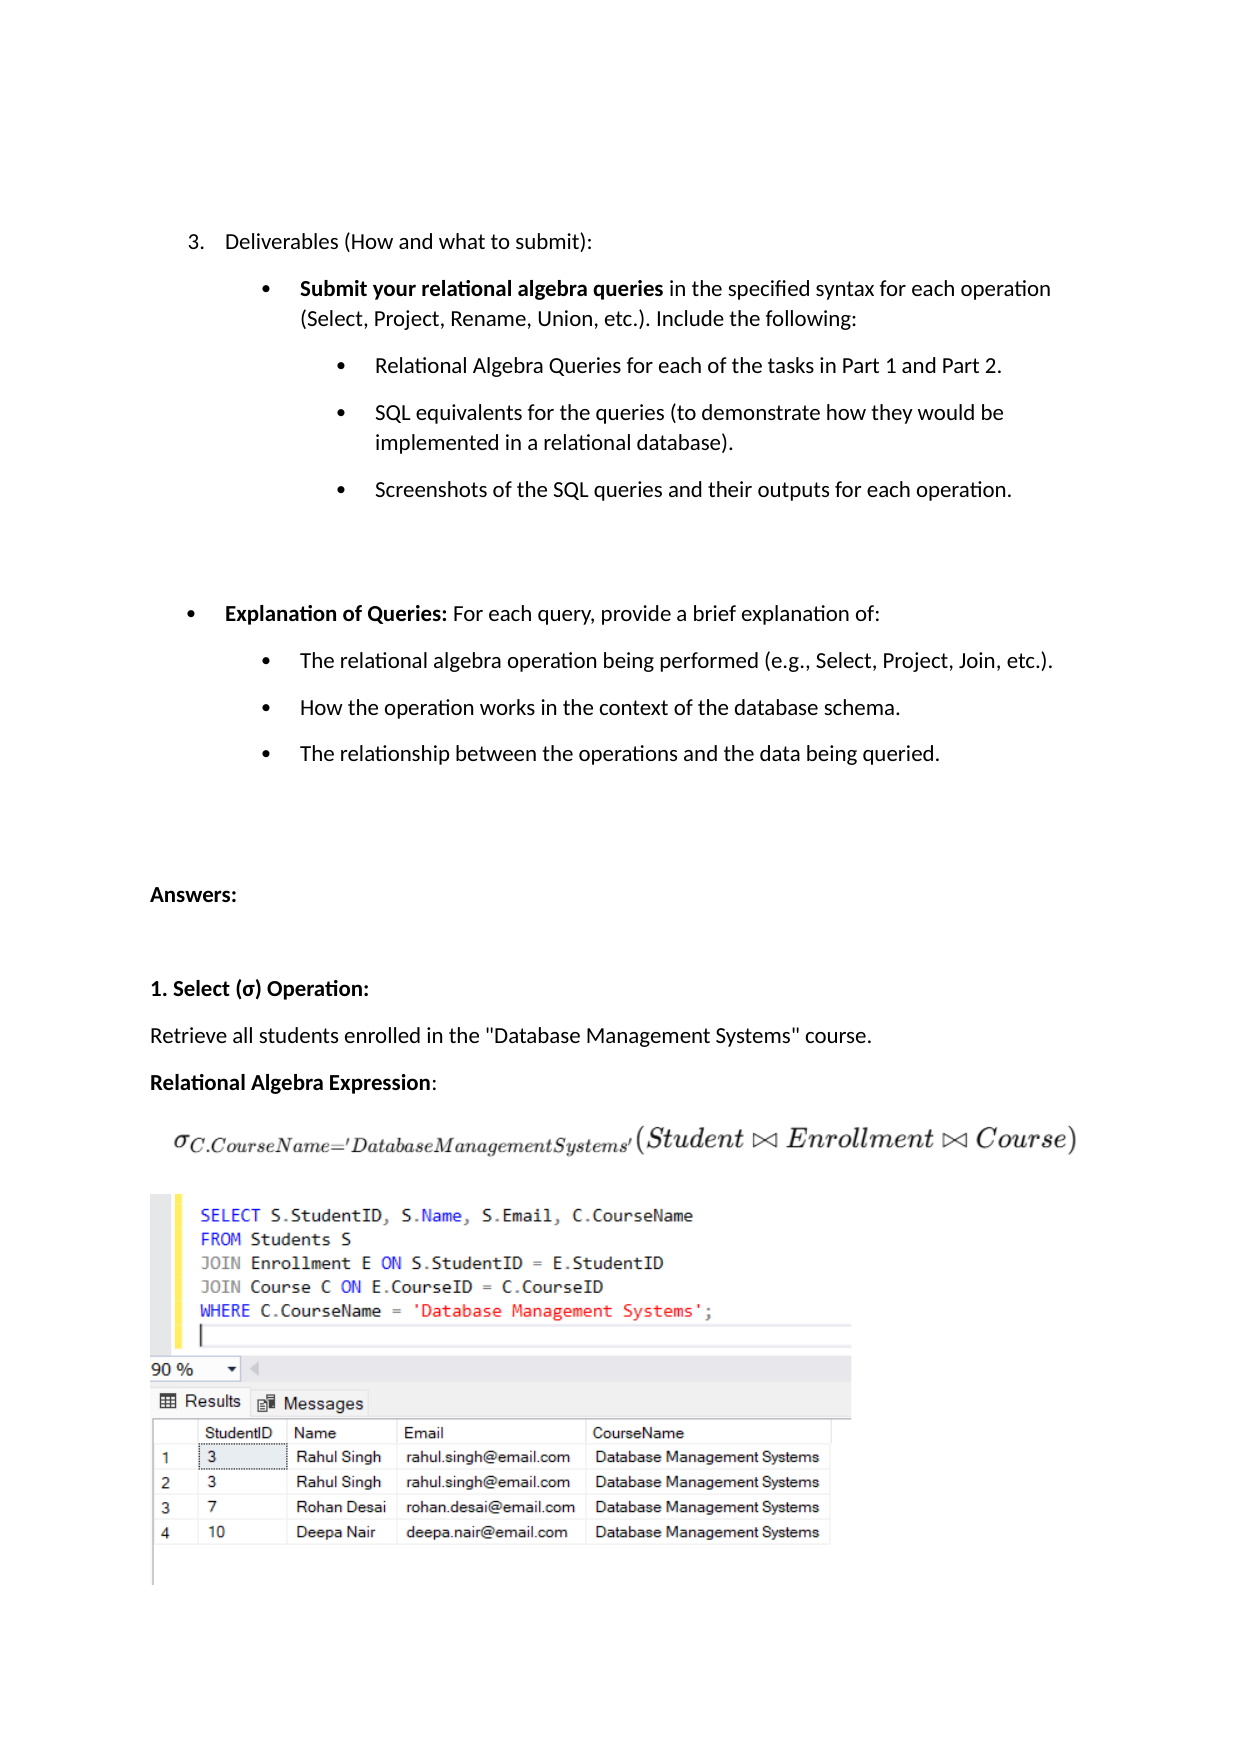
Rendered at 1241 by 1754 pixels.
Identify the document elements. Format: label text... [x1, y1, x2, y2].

list How the operation works in the context of the database schema. [262, 693, 1090, 721]
list Explanation of Queries: For each query, provide a brief explanation of: [187, 599, 1090, 627]
text 1. Select (σ) Operation: [150, 974, 1090, 1002]
text Answers: [150, 880, 1090, 908]
list SQL equivalents for the queries (to demonstrate how they would be implemented in a relational database). [337, 398, 1090, 456]
picture [150, 1194, 852, 1585]
list The relationship between the operations and the data being queried. [262, 739, 1090, 768]
list Deliverables (How and what to submit): [187, 227, 1090, 255]
text Relational Algebra Expression: [150, 1068, 1090, 1096]
text Retrieve all students enrolled in the "Database Management Systems" course. [150, 1021, 1090, 1049]
list Submit your relational algebra queries in the specified syntax for each operation (Select, Project, Rename, Union, etc.). Include the following: [262, 274, 1090, 332]
list Relational Algebra Queries for each of the tasks in Part 1 and Part 2. [337, 351, 1090, 379]
list Screenshots of the SQL queries and their outputs for each operation. [337, 475, 1090, 503]
list The relational algebra operation being performed (e.g., Select, Project, Join, etc.). [262, 646, 1090, 674]
picture [150, 1114, 1091, 1176]
